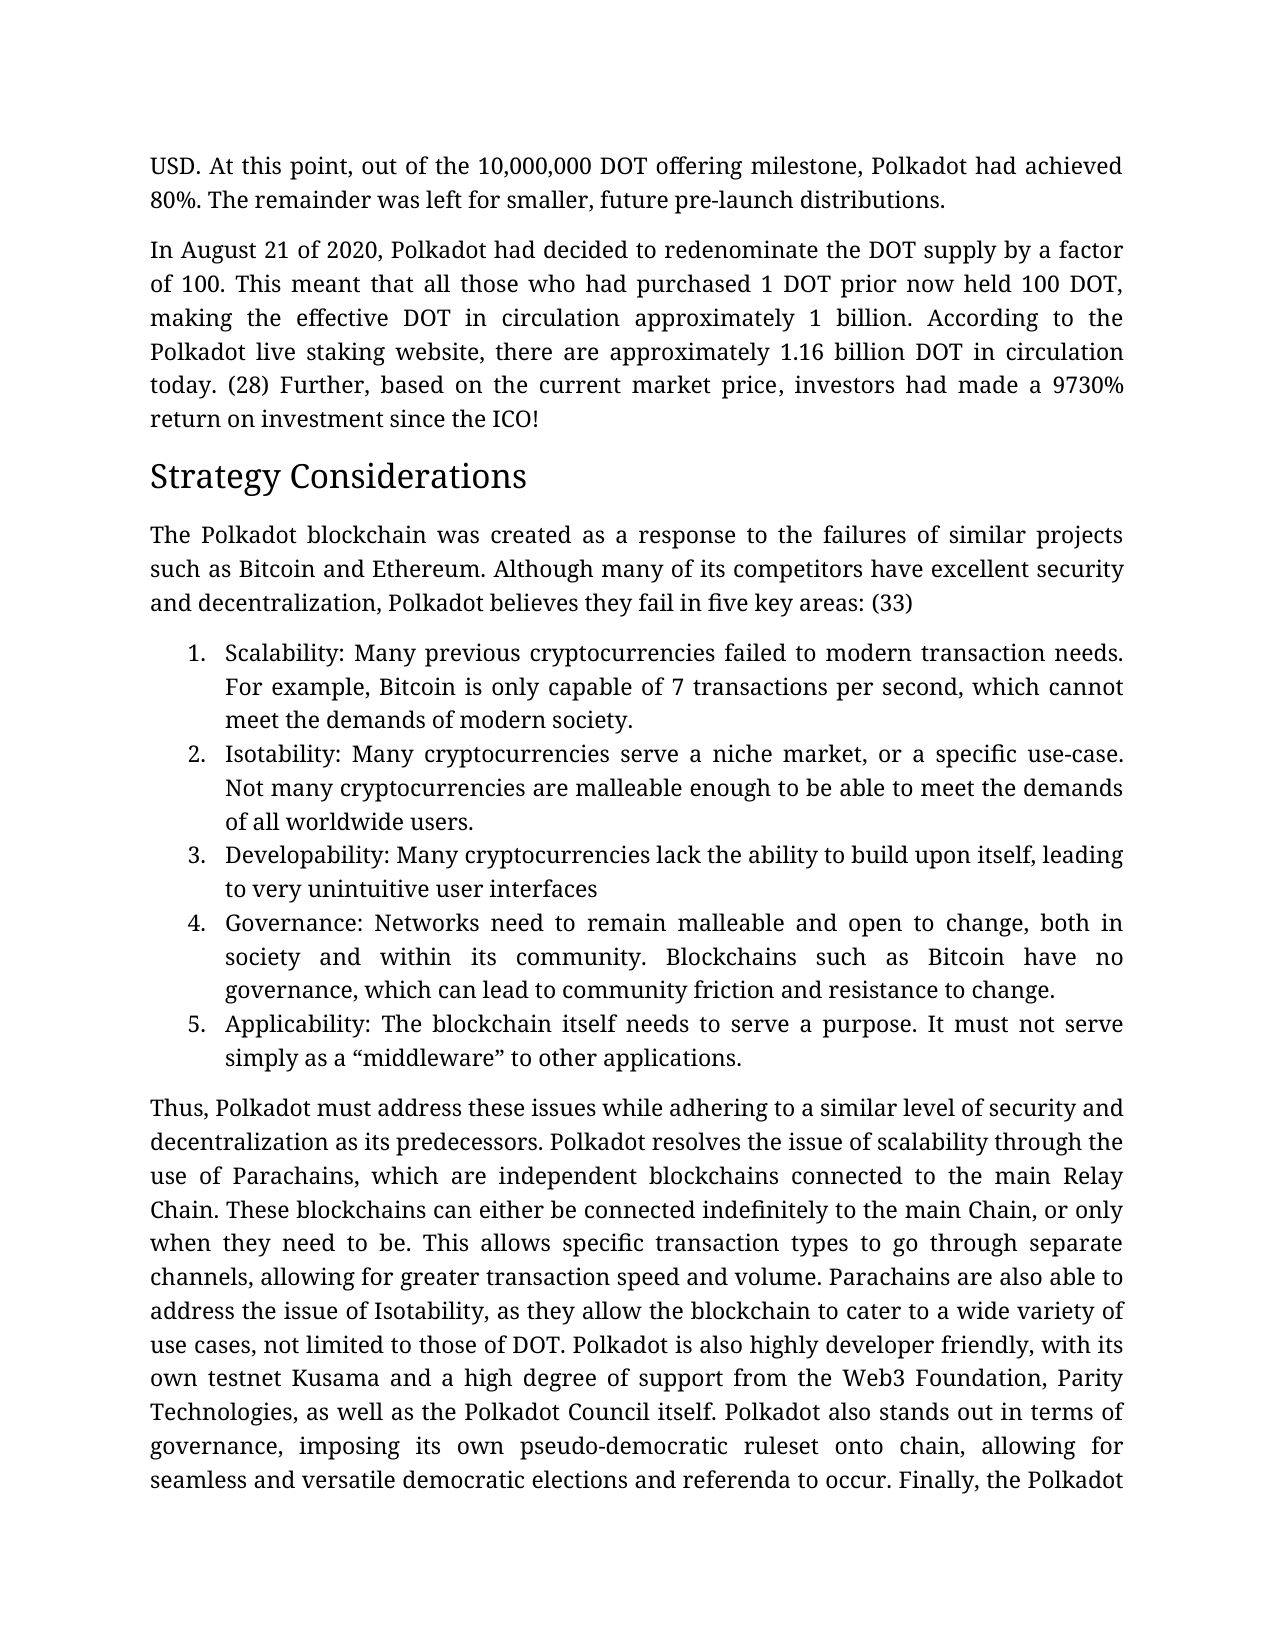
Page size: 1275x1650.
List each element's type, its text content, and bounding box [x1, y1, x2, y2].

text Strategy Considerations [150, 453, 1125, 499]
list Applicability: The blockchain itself needs to serve a purpose. It must not serve simply as a “middleware” to other applications. [187, 1008, 1125, 1073]
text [150, 150, 1125, 215]
text In August 21 of 2020, Polkadot had decided to redenominate the DOT supply by a factor of 100. This meant that all those who had purchased 1 DOT prior now held 100 DOT, making the effective DOT in circulation approximately 1 billion. According to the Polkadot live staking website, there are approximately 1.16 billion DOT in circulation today. Further, based on the current market price, investors had made a 9730% return on investment since the ICO! [150, 234, 1125, 434]
list Developability: Many cryptocurrencies lack the ability to build upon itself, leading to very unintuitive user interfaces [187, 839, 1125, 904]
list Isotability: Many cryptocurrencies serve a niche market, or a specific use-case. Not many cryptocurrencies are malleable enough to be able to meet the demands of all worldwide users. [187, 738, 1125, 837]
list Governance: Networks need to remain malleable and open to change, both in society and within its community. Blockchains such as Bitcoin have no governance, which can lead to community friction and resistance to change. [187, 907, 1125, 1006]
list Scalability: Many previous cryptocurrencies failed to modern transaction needs. For example, Bitcoin is only capable of 7 transactions per second, which cannot meet the demands of modern society. [187, 637, 1125, 736]
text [150, 1092, 1125, 1495]
text The Polkadot blockchain was created as a response to the failures of similar projects such as Bitcoin and Ethereum. Although many of its competitors have excellent security and decentralization, Polkadot believes they fail in five key areas: [150, 519, 1125, 618]
